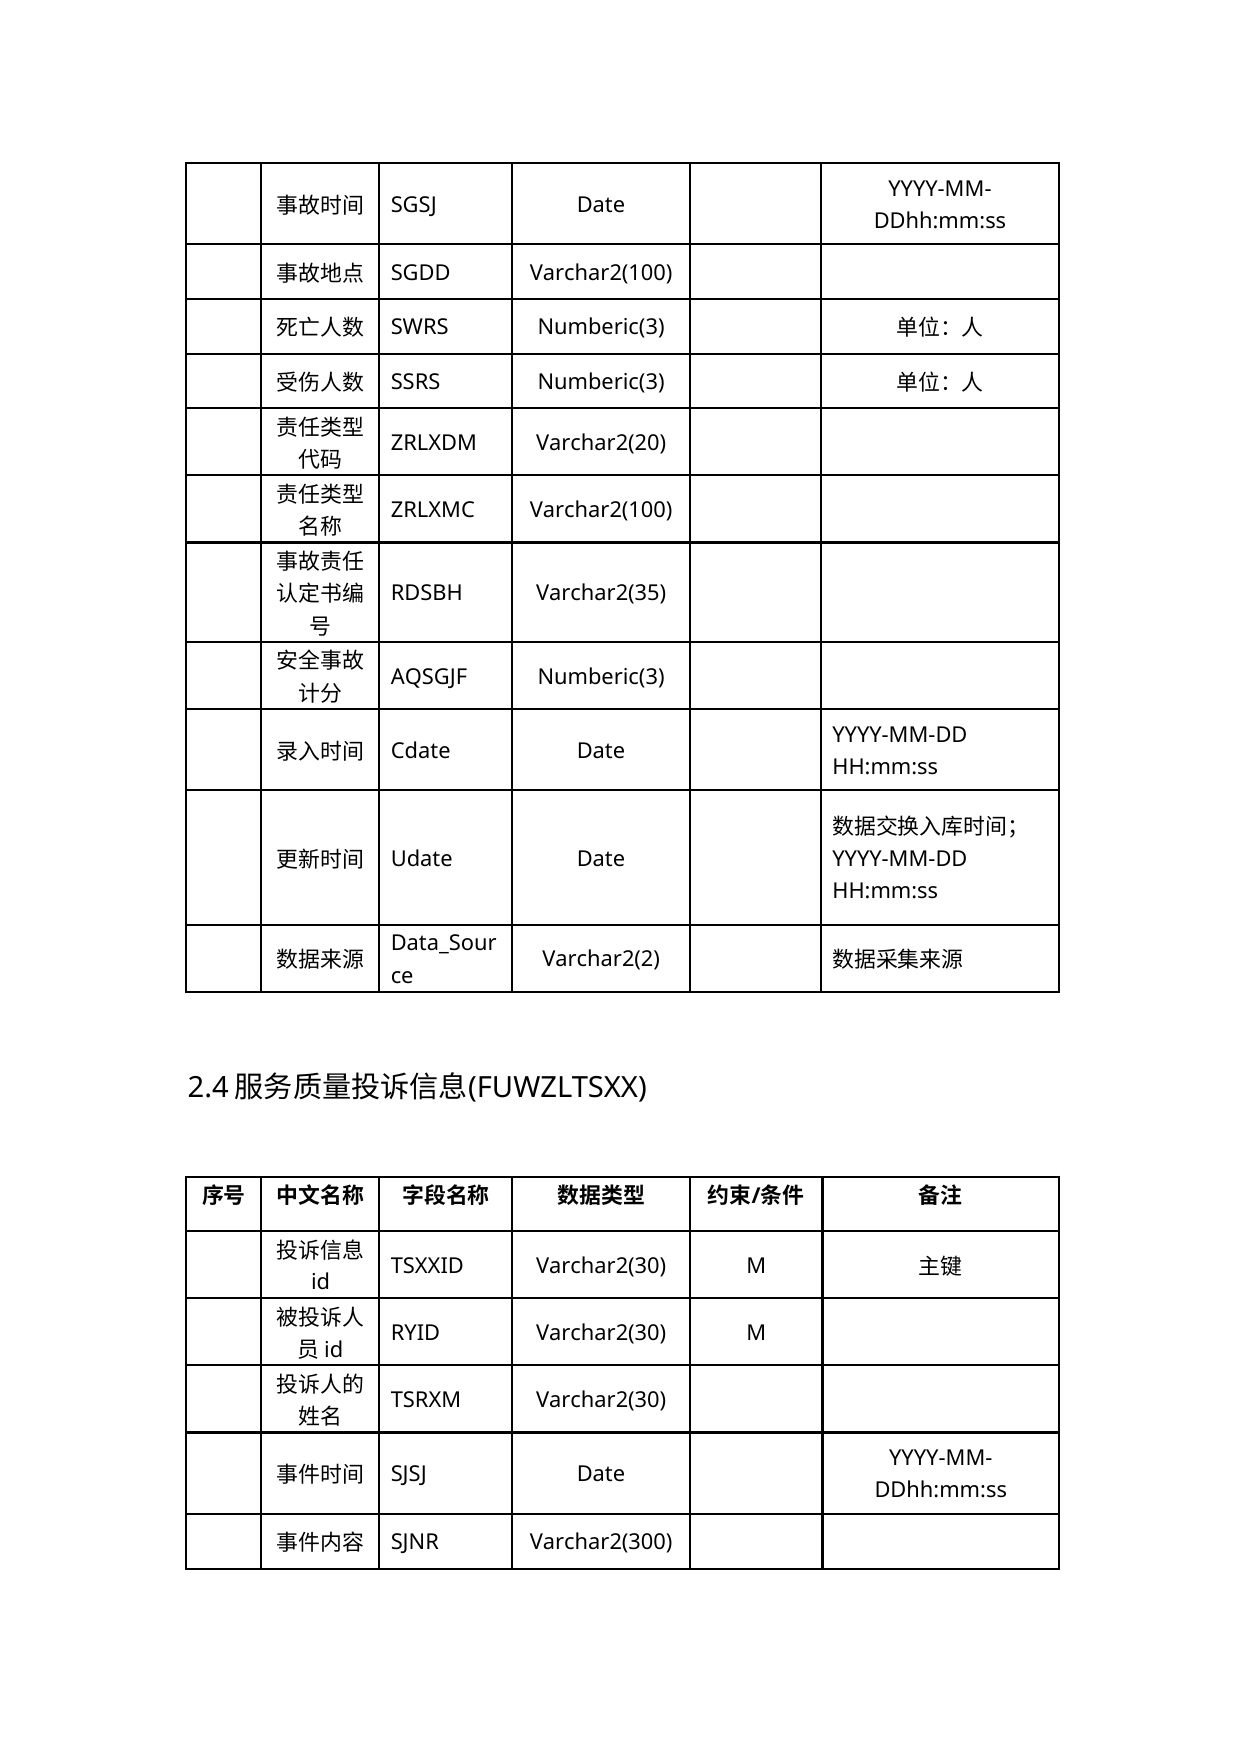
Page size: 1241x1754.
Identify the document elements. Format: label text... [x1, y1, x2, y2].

table_cell [187, 710, 260, 789]
table_cell [187, 791, 260, 924]
table_cell YYYY-MM-DDhh:mm:ss [824, 1434, 1058, 1513]
table_cell 被投诉人员id [262, 1299, 378, 1364]
table_cell Numberic(3) [513, 300, 689, 353]
table_cell 单位：人 [822, 355, 1058, 407]
table_cell Date [513, 791, 689, 924]
table_cell [691, 791, 820, 924]
table_cell 单位：人 [822, 300, 1058, 353]
table_cell 事件内容 [262, 1515, 378, 1567]
table_cell AQSGJF [380, 643, 511, 708]
table_cell [691, 1366, 821, 1431]
table_header 字段名称 [380, 1178, 511, 1230]
table_cell [824, 1299, 1058, 1364]
table_header 数据类型 [513, 1178, 689, 1230]
table_cell [187, 643, 260, 708]
table_cell [691, 164, 820, 243]
table_cell 更新时间 [262, 791, 378, 924]
table_cell M [691, 1232, 821, 1297]
table_cell Varchar2(100) [513, 476, 689, 541]
table_cell Data_Source [380, 926, 511, 991]
table_cell [187, 1366, 260, 1431]
table_cell [187, 355, 260, 407]
table_cell [691, 1515, 821, 1567]
table_cell M [691, 1299, 821, 1364]
table_cell [822, 643, 1058, 708]
table_cell [187, 409, 260, 474]
table_cell [187, 476, 260, 541]
table_cell [691, 409, 820, 474]
table_cell YYYY-MM-DD HH:mm:ss [822, 710, 1058, 789]
table_cell 安全事故计分 [262, 643, 378, 708]
table_cell [187, 245, 260, 298]
table_cell 数据交换入库时间；YYYY-MM-DD HH:mm:ss [822, 791, 1058, 924]
table_cell 投诉人的姓名 [262, 1366, 378, 1431]
table_cell 死亡人数 [262, 300, 378, 353]
table_cell SGDD [380, 245, 511, 298]
table_cell [822, 476, 1058, 541]
table_cell ZRLXDM [380, 409, 511, 474]
table_cell [187, 164, 260, 243]
table_cell Varchar2(2) [513, 926, 689, 991]
table_header 备注 [824, 1178, 1058, 1230]
table_cell [187, 300, 260, 353]
table_cell [187, 1434, 260, 1513]
table_cell ZRLXMC [380, 476, 511, 541]
table_cell [187, 926, 260, 991]
table_cell Cdate [380, 710, 511, 789]
table_cell Varchar2(20) [513, 409, 689, 474]
table_cell [691, 643, 820, 708]
table_cell [691, 476, 820, 541]
table_cell [824, 1366, 1058, 1431]
table_cell TSXXID [380, 1232, 511, 1297]
table_cell 事故时间 [262, 164, 378, 243]
table_cell 主键 [824, 1232, 1058, 1297]
table_cell [691, 355, 820, 407]
table_cell [822, 409, 1058, 474]
table_cell 事故责任认定书编号 [262, 544, 378, 641]
table_cell SSRS [380, 355, 511, 407]
table_cell 数据采集来源 [822, 926, 1058, 991]
table_cell Varchar2(30) [513, 1232, 689, 1297]
table_cell Varchar2(100) [513, 245, 689, 298]
table_cell [822, 544, 1058, 641]
table_cell [691, 710, 820, 789]
table_cell [691, 926, 820, 991]
table_cell [187, 544, 260, 641]
table_header 约束/条件 [691, 1178, 821, 1230]
table_cell SJSJ [380, 1434, 511, 1513]
table_cell SWRS [380, 300, 511, 353]
table_cell Date [513, 164, 689, 243]
table_cell [691, 300, 820, 353]
table_cell RYID [380, 1299, 511, 1364]
table_cell Varchar2(35) [513, 544, 689, 641]
table_cell TSRXM [380, 1366, 511, 1431]
table_cell 责任类型名称 [262, 476, 378, 541]
table_cell [187, 1515, 260, 1567]
table_cell 受伤人数 [262, 355, 378, 407]
table_cell RDSBH [380, 544, 511, 641]
table_cell 录入时间 [262, 710, 378, 789]
table_cell Varchar2(300) [513, 1515, 689, 1567]
table_cell Varchar2(30) [513, 1299, 689, 1364]
table_cell 责任类型代码 [262, 409, 378, 474]
table_cell [187, 1232, 260, 1297]
table_cell 事件时间 [262, 1434, 378, 1513]
table_cell 事故地点 [262, 245, 378, 298]
table_cell YYYY-MM-DDhh:mm:ss [822, 164, 1058, 243]
table_cell SGSJ [380, 164, 511, 243]
table_cell [822, 245, 1058, 298]
table_cell [691, 1434, 821, 1513]
table_cell Udate [380, 791, 511, 924]
table_cell Varchar2(30) [513, 1366, 689, 1431]
table_cell 投诉信息id [262, 1232, 378, 1297]
table_cell [691, 245, 820, 298]
table_cell SJNR [380, 1515, 511, 1567]
table_cell Numberic(3) [513, 355, 689, 407]
table_cell [691, 544, 820, 641]
table_cell [187, 1299, 260, 1364]
table_cell [824, 1515, 1058, 1567]
table_cell Date [513, 1434, 689, 1513]
table_cell Numberic(3) [513, 643, 689, 708]
table_header 序号 [187, 1178, 260, 1230]
table_header 中文名称 [262, 1178, 378, 1230]
table_cell 数据来源 [262, 926, 378, 991]
subtitle 2.4服务质量投诉信息(FUWZLTSXX) [187, 1052, 1053, 1117]
table_cell Date [513, 710, 689, 789]
